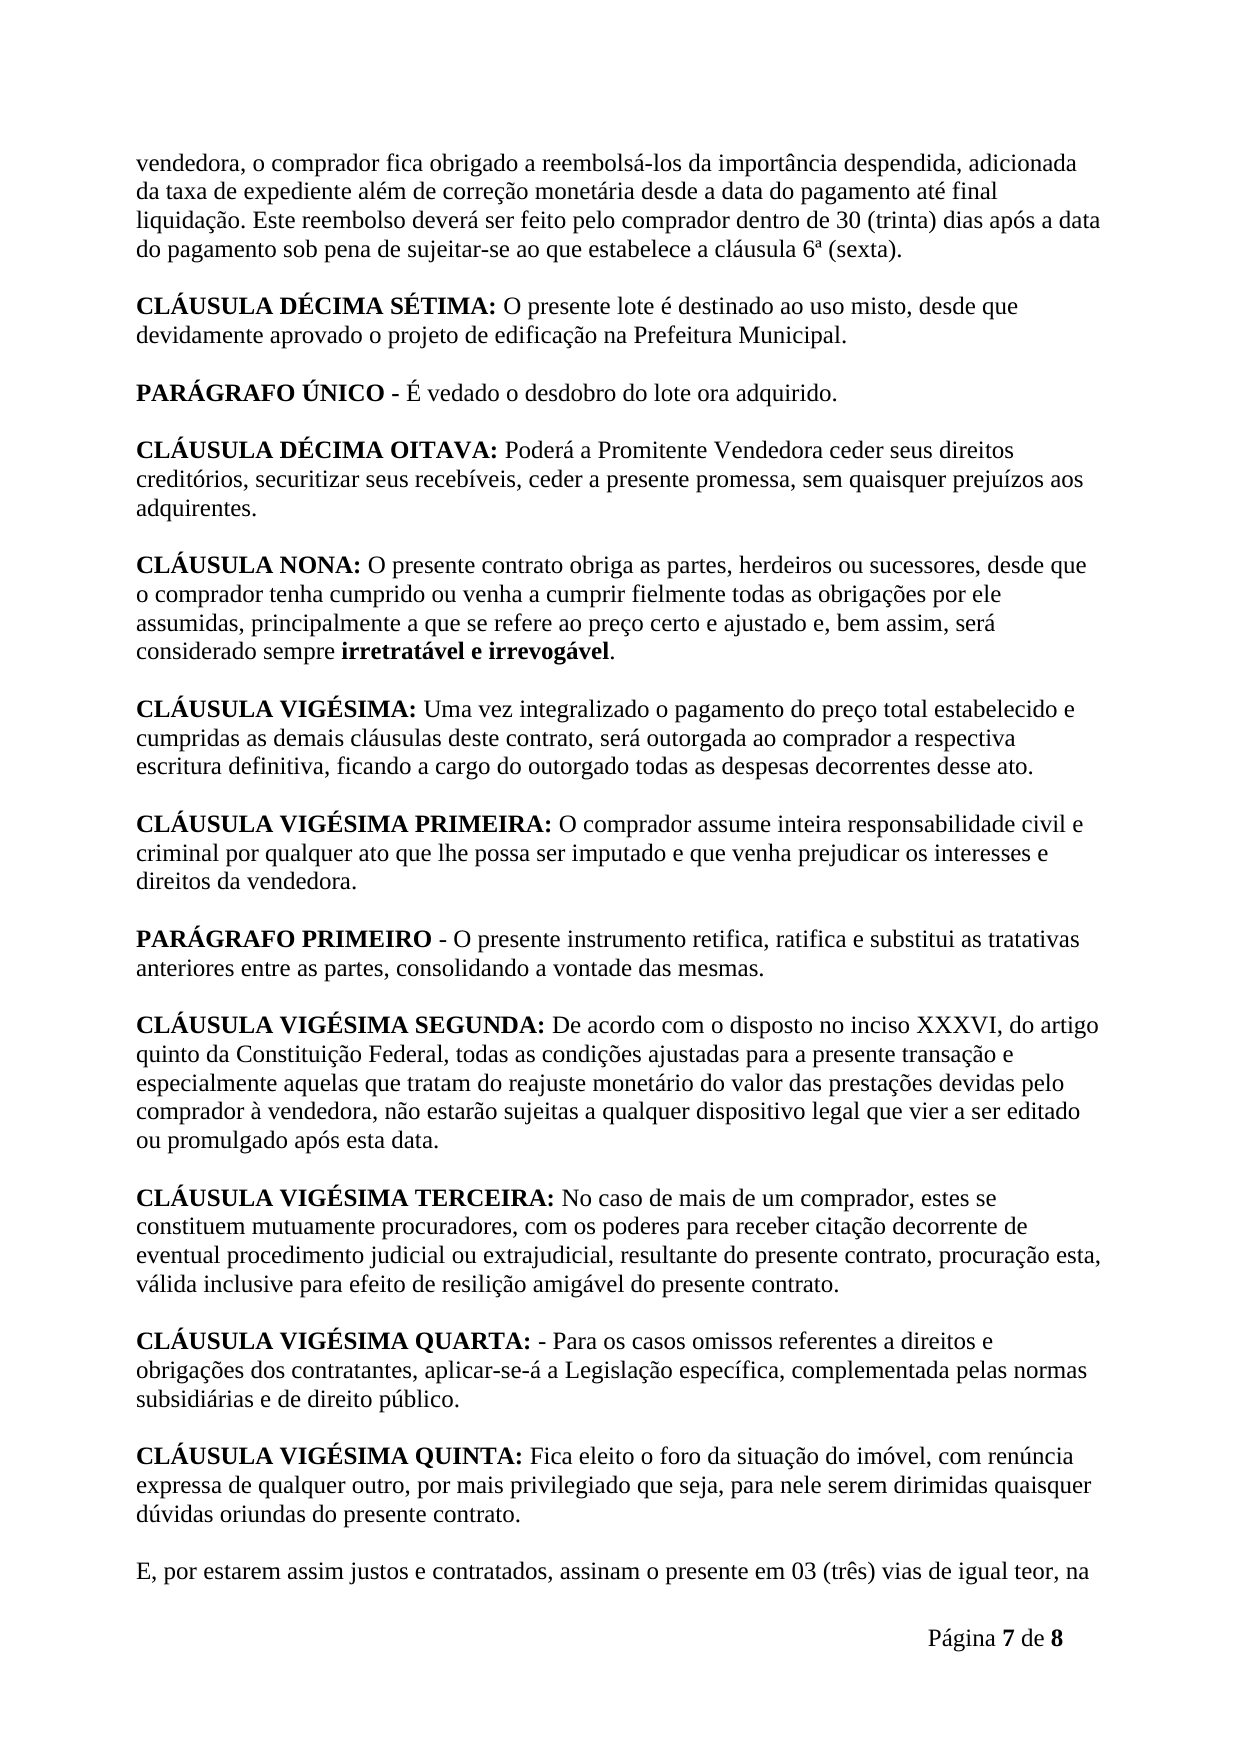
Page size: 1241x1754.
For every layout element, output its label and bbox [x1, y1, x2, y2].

table_header [136, 148, 1104, 1585]
